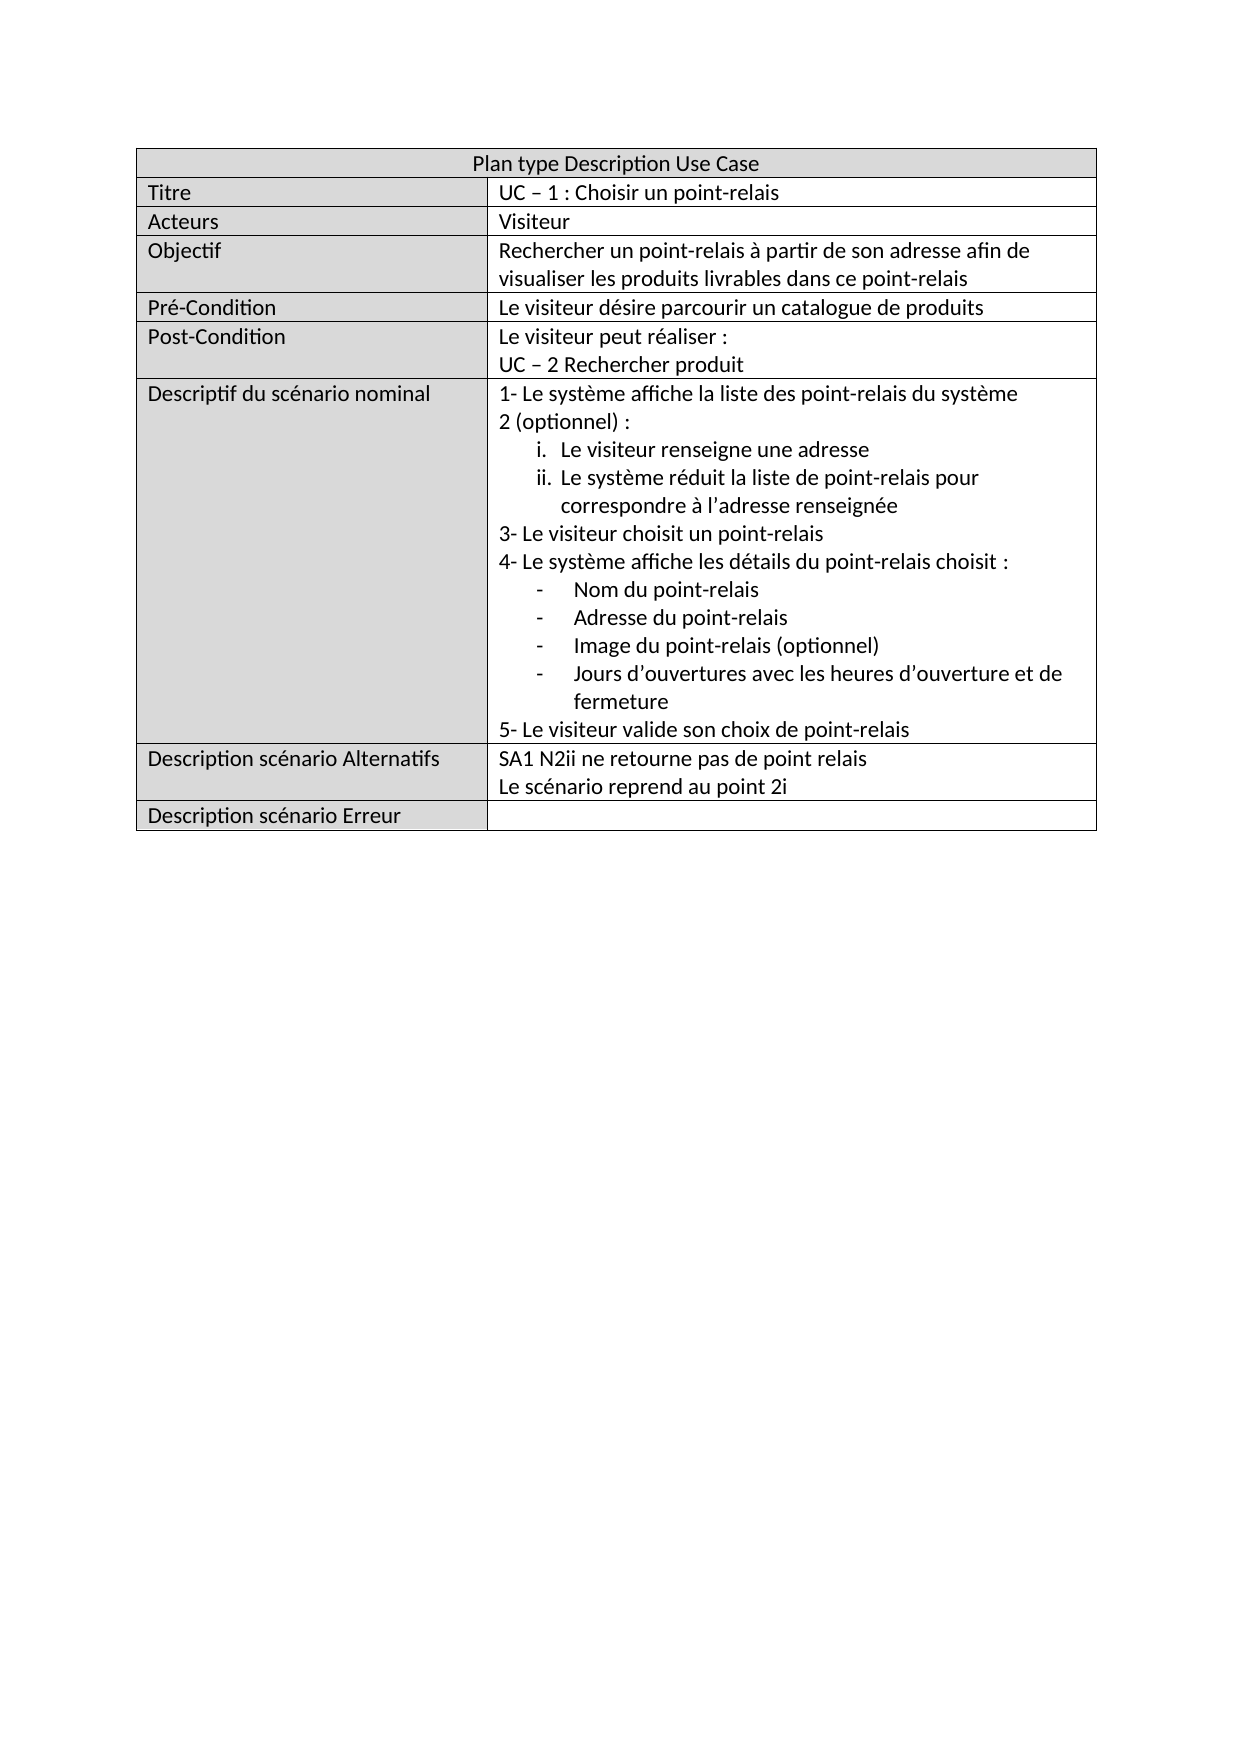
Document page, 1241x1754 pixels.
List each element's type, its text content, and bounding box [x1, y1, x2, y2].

table_cell Post-Condition [137, 322, 487, 378]
table_cell Objectif [137, 236, 487, 292]
table_cell [488, 801, 1096, 829]
table_cell Pré-Condition [137, 293, 487, 321]
table_cell Descriptif du scénario nominal [137, 379, 487, 743]
table_cell Visiteur [488, 207, 1096, 235]
table_cell Le visiteur peut réaliser : UC – 2 Rechercher produit [488, 322, 1096, 378]
table_cell Acteurs [137, 207, 487, 235]
table_cell Rechercher un point-relais à partir de son adresse afin de visualiser les produits livrables dans ce point-relais [488, 236, 1096, 292]
table_cell Description scénario Alternatifs [137, 744, 487, 800]
table_cell UC – 1 : Choisir un point-relais [488, 178, 1096, 206]
table_cell Le visiteur désire parcourir un catalogue de produits [488, 293, 1096, 321]
table_header Plan type Description Use Case [137, 149, 1096, 177]
table_cell 1- Le système affiche la liste des point-relais du système 2 (optionnel) : Le visiteur renseigne une adresse Le système réduit la liste de point-relais pour correspondre à l’adresse renseignée 3- Le visiteur choisit un point-relais 4- Le système affiche les détails du point-relais choisit : Nom du point-relais Adresse du point-relais Image du point-relais (optionnel) Jours d’ouvertures avec les heures d’ouverture et de fermeture 5- Le visiteur valide son choix de point-relais [488, 379, 1096, 743]
table_cell Titre [137, 178, 487, 206]
table_cell Description scénario Erreur [137, 801, 487, 829]
table_cell SA1 N2ii ne retourne pas de point relais Le scénario reprend au point 2i [488, 744, 1096, 800]
